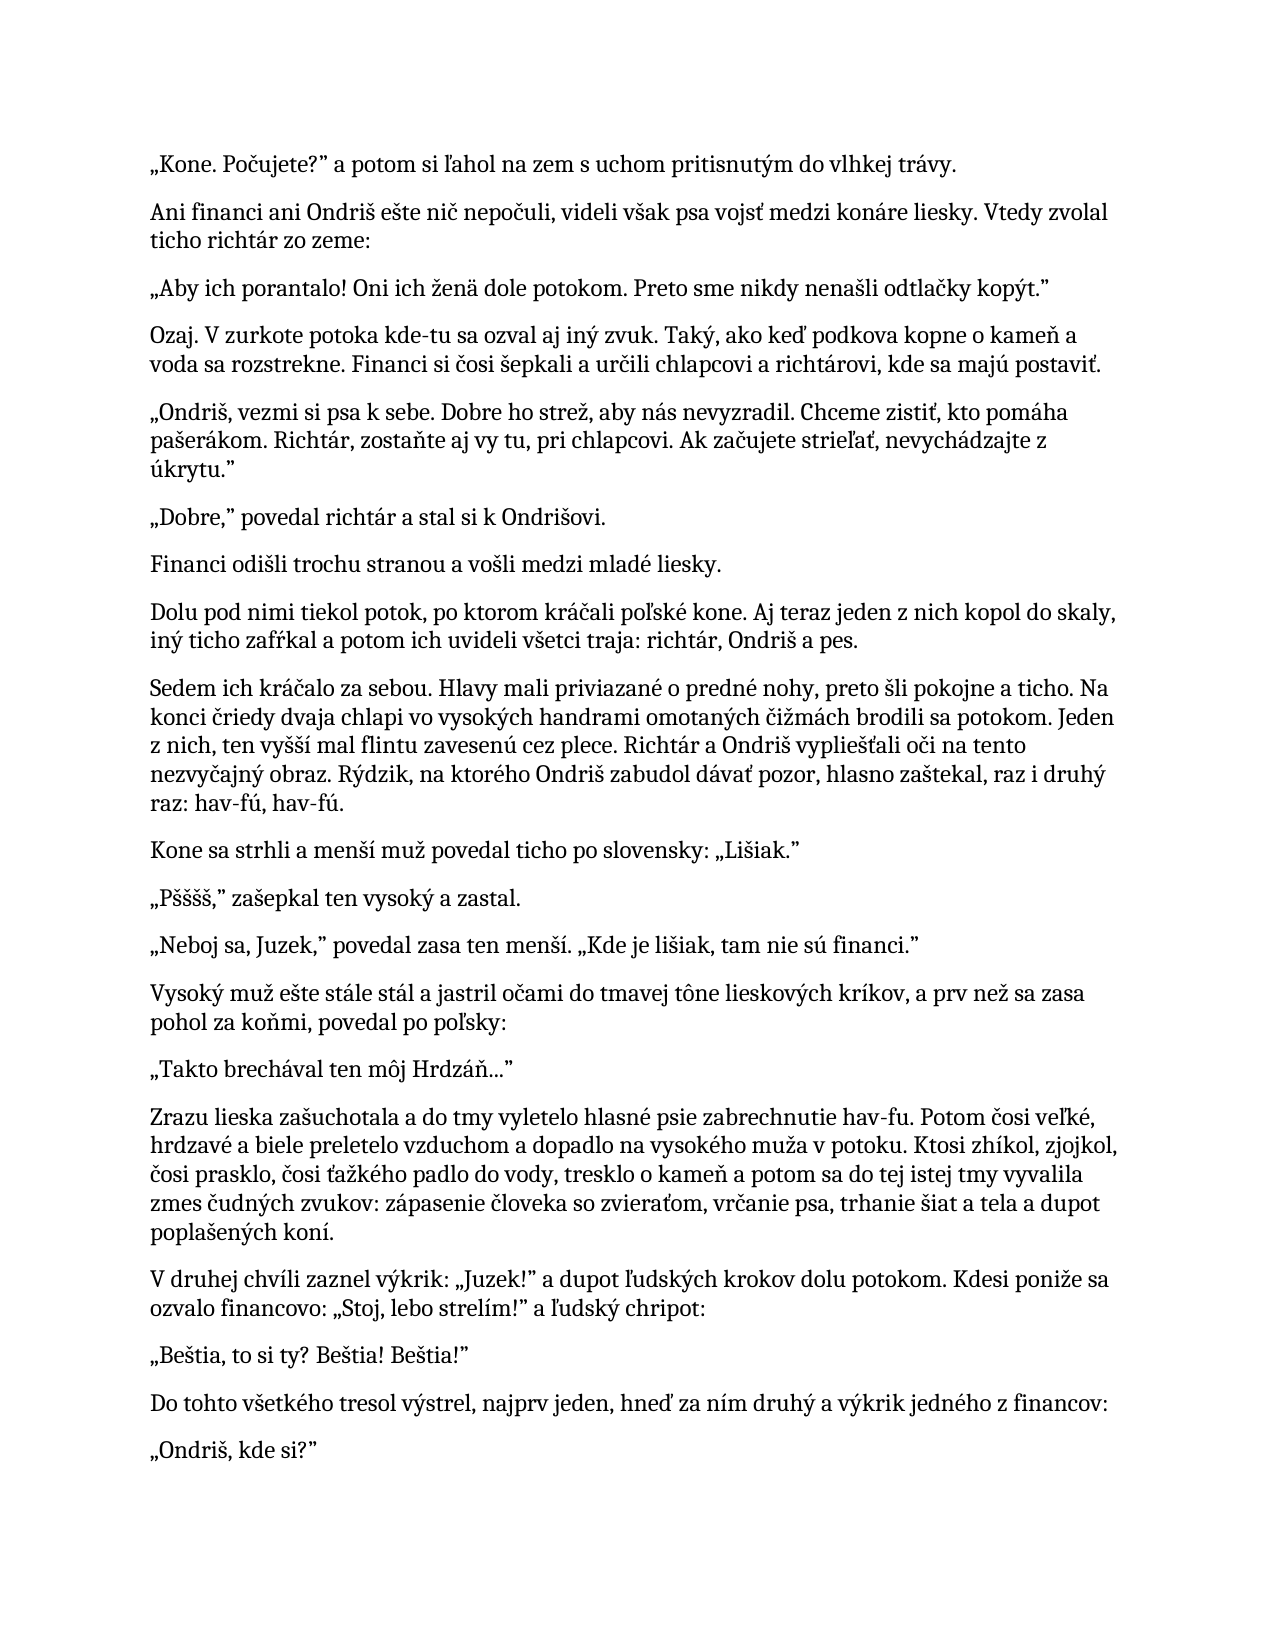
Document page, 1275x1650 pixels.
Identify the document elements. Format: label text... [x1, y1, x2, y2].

text „Ondriš, kde si?” [150, 1436, 1125, 1465]
text Dolu pod nimi tiekol potok, po ktorom kráčali poľské kone. Aj teraz jeden z nich kopol do skaly, iný ticho zafŕkal a potom ich uvideli všetci traja: richtár, Ondriš a pes. [150, 597, 1125, 655]
text Zrazu lieska zašuchotala a do tmy vyletelo hlasné psie zabrechnutie hav-fu. Potom čosi veľké, hrdzavé a biele preletelo vzduchom a dopadlo na vysokého muža v potoku. Ktosi zhíkol, zjojkol, čosi prasklo, čosi ťažkého padlo do vody, tresklo o kameň a potom sa do tej istej tmy vyvalila zmes čudných zvukov: zápasenie človeka so zvieraťom, vrčanie psa, trhanie šiat a tela a dupot poplašených koní. [150, 1102, 1125, 1246]
text „Neboj sa, Juzek,” povedal zasa ten menší. „Kde je lišiak, tam nie sú financi.” [150, 931, 1125, 960]
text „Kone. Počujete?” a potom si ľahol na zem s uchom pritisnutým do vlhkej trávy. [150, 150, 1125, 179]
text Ani financi ani Ondriš ešte nič nepočuli, videli však psa vojsť medzi konáre liesky. Vtedy zvolal ticho richtár zo zeme: [150, 197, 1125, 255]
text „Dobre,” povedal richtár a stal si k Ondrišovi. [150, 502, 1125, 531]
text „Aby ich porantalo! Oni ich ženä dole potokom. Preto sme nikdy nenašli odtlačky kopýt.” [150, 274, 1125, 302]
text V druhej chvíli zaznel výkrik: „Juzek!” a dupot ľudských krokov dolu potokom. Kdesi poniže sa ozvalo financovo: „Stoj, lebo strelím!” a ľudský chripot: [150, 1265, 1125, 1322]
text Sedem ich kráčalo za sebou. Hlavy mali priviazané o predné nohy, preto šli pokojne a ticho. Na konci čriedy dvaja chlapi vo vysokých handrami omotaných čižmách brodili sa potokom. Jeden z nich, ten vyšší mal flintu zavesenú cez plece. Richtár a Ondriš vypliešťali oči na tento nezvyčajný obraz. Rýdzik, na ktorého Ondriš zabudol dávať pozor, hlasno zaštekal, raz i druhý raz: hav-fú, hav-fú. [150, 674, 1125, 817]
text Do tohto všetkého tresol výstrel, najprv jeden, hneď za ním druhý a výkrik jedného z financov: [150, 1389, 1125, 1417]
text Financi odišli trochu stranou a vošli medzi mladé liesky. [150, 550, 1125, 579]
text Ozaj. V zurkote potoka kde-tu sa ozval aj iný zvuk. Taký, ako keď podkova kopne o kameň a voda sa rozstrekne. Financi si čosi šepkali a určili chlapcovi a richtárovi, kde sa majú postaviť. [150, 321, 1125, 379]
text Kone sa strhli a menší muž povedal ticho po slovensky: „Lišiak.” [150, 836, 1125, 865]
text „Takto brechával ten môj Hrdzáň...” [150, 1055, 1125, 1084]
text Vysoký muž ešte stále stál a jastril očami do tmavej tône lieskových kríkov, a prv než sa zasa pohol za koňmi, povedal po poľsky: [150, 979, 1125, 1036]
text „Ondriš, vezmi si psa k sebe. Dobre ho strež, aby nás nevyzradil. Chceme zistiť, kto pomáha pašerákom. Richtár, zostaňte aj vy tu, pri chlapcovi. Ak začujete strieľať, nevychádzajte z úkrytu.” [150, 397, 1125, 484]
text „Pšššš,” zašepkal ten vysoký a zastal. [150, 884, 1125, 912]
text „Beštia, to si ty? Beštia! Beštia!” [150, 1341, 1125, 1370]
